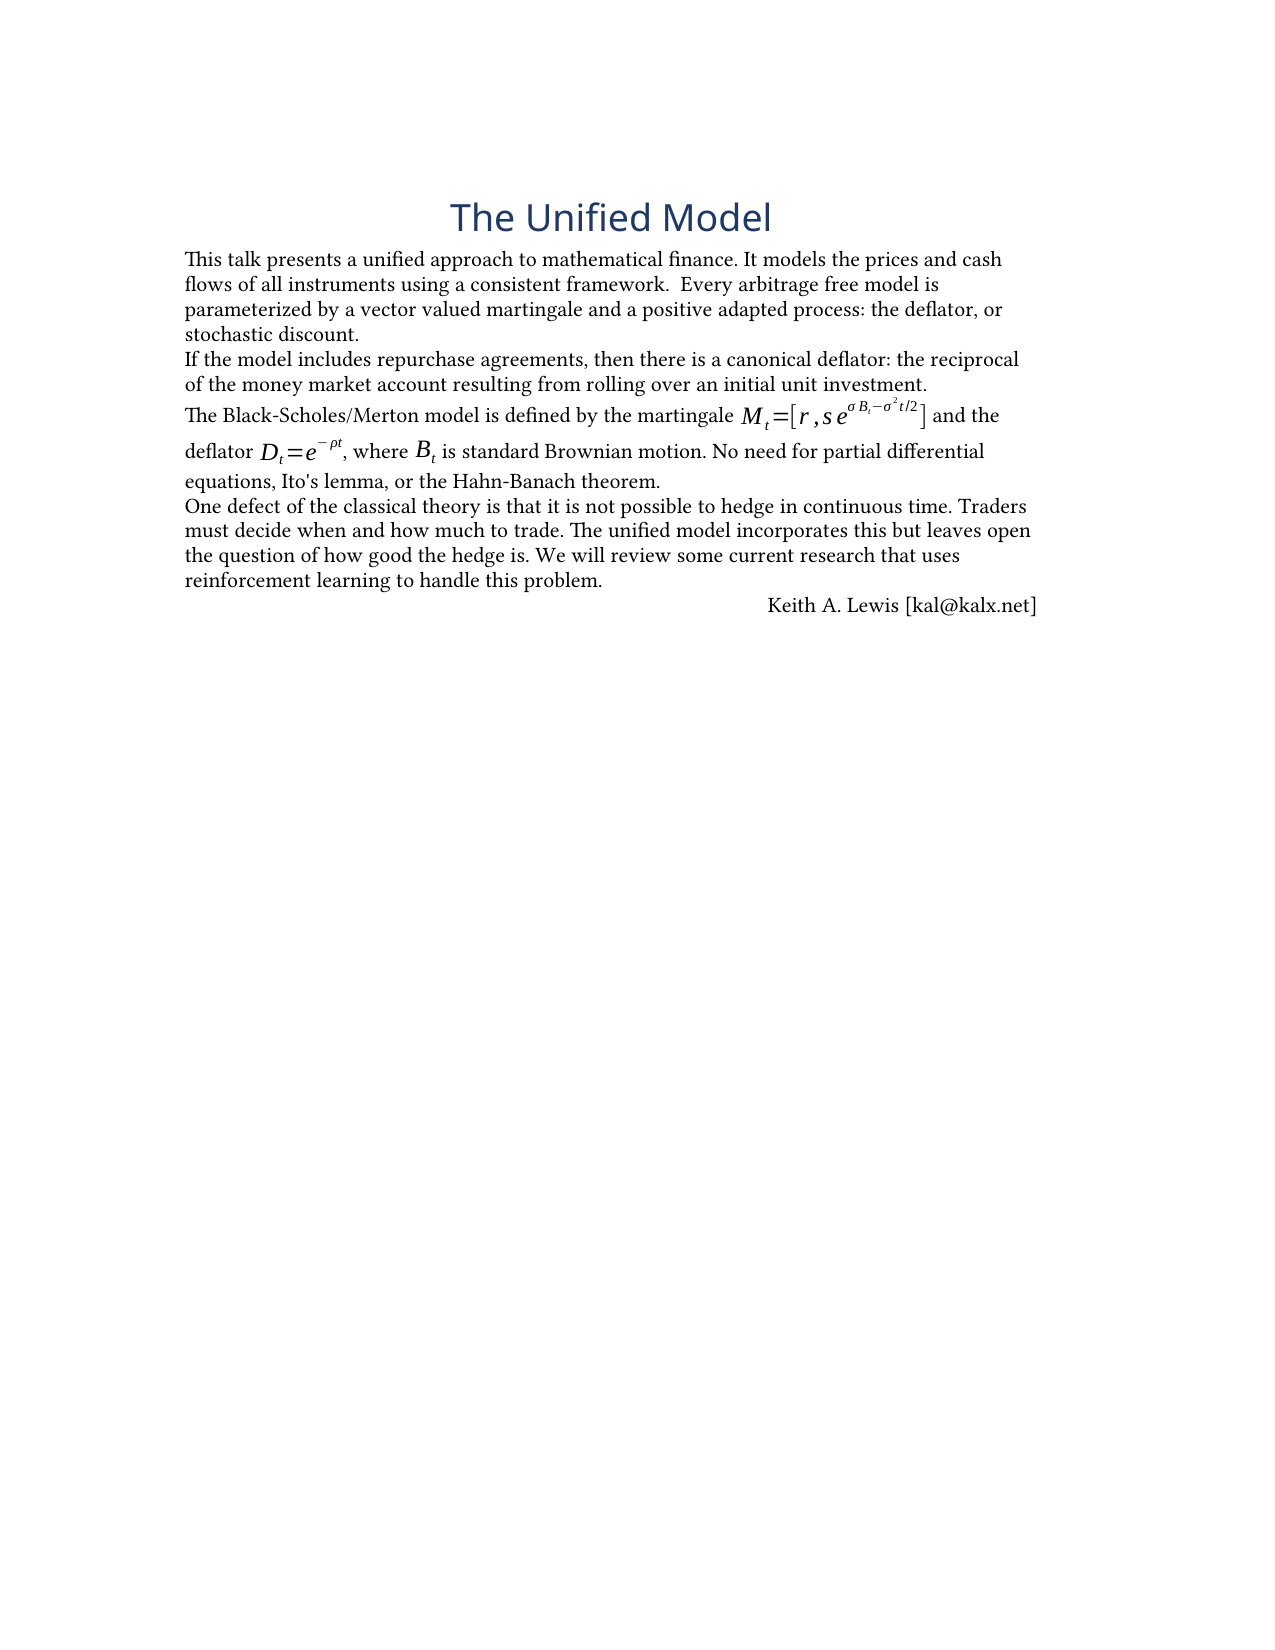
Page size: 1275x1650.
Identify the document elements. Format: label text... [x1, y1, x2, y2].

text The Black-Scholes/Merton model is defined by the martingale and the deflator , where is standard Brownian motion. No need for partial differential equations, Ito's lemma, or the Hahn-Banach theorem. [184, 396, 1038, 493]
text Keith A. Lewis [kal@kalx.net] [184, 593, 1038, 618]
text One defect of the classical theory is that it is not possible to hedge in continuous time. Traders must decide when and how much to trade. The unified model incorporates this but leaves open the question of how good the hedge is. We will review some current research that uses reinforcement learning to handle this problem. [184, 493, 1038, 593]
text This talk presents a unified approach to mathematical finance. It models the prices and cash flows of all instruments using a consistent framework. Every arbitrage free model is parameterized by a vector valued martingale and a positive adapted process: the deflator, or stochastic discount. [184, 247, 1038, 346]
text If the model includes repurchase agreements, then there is a canonical deflator: the reciprocal of the money market account resulting from rolling over an initial unit investment. [184, 346, 1038, 396]
subtitle The Unified Model [184, 192, 1038, 243]
